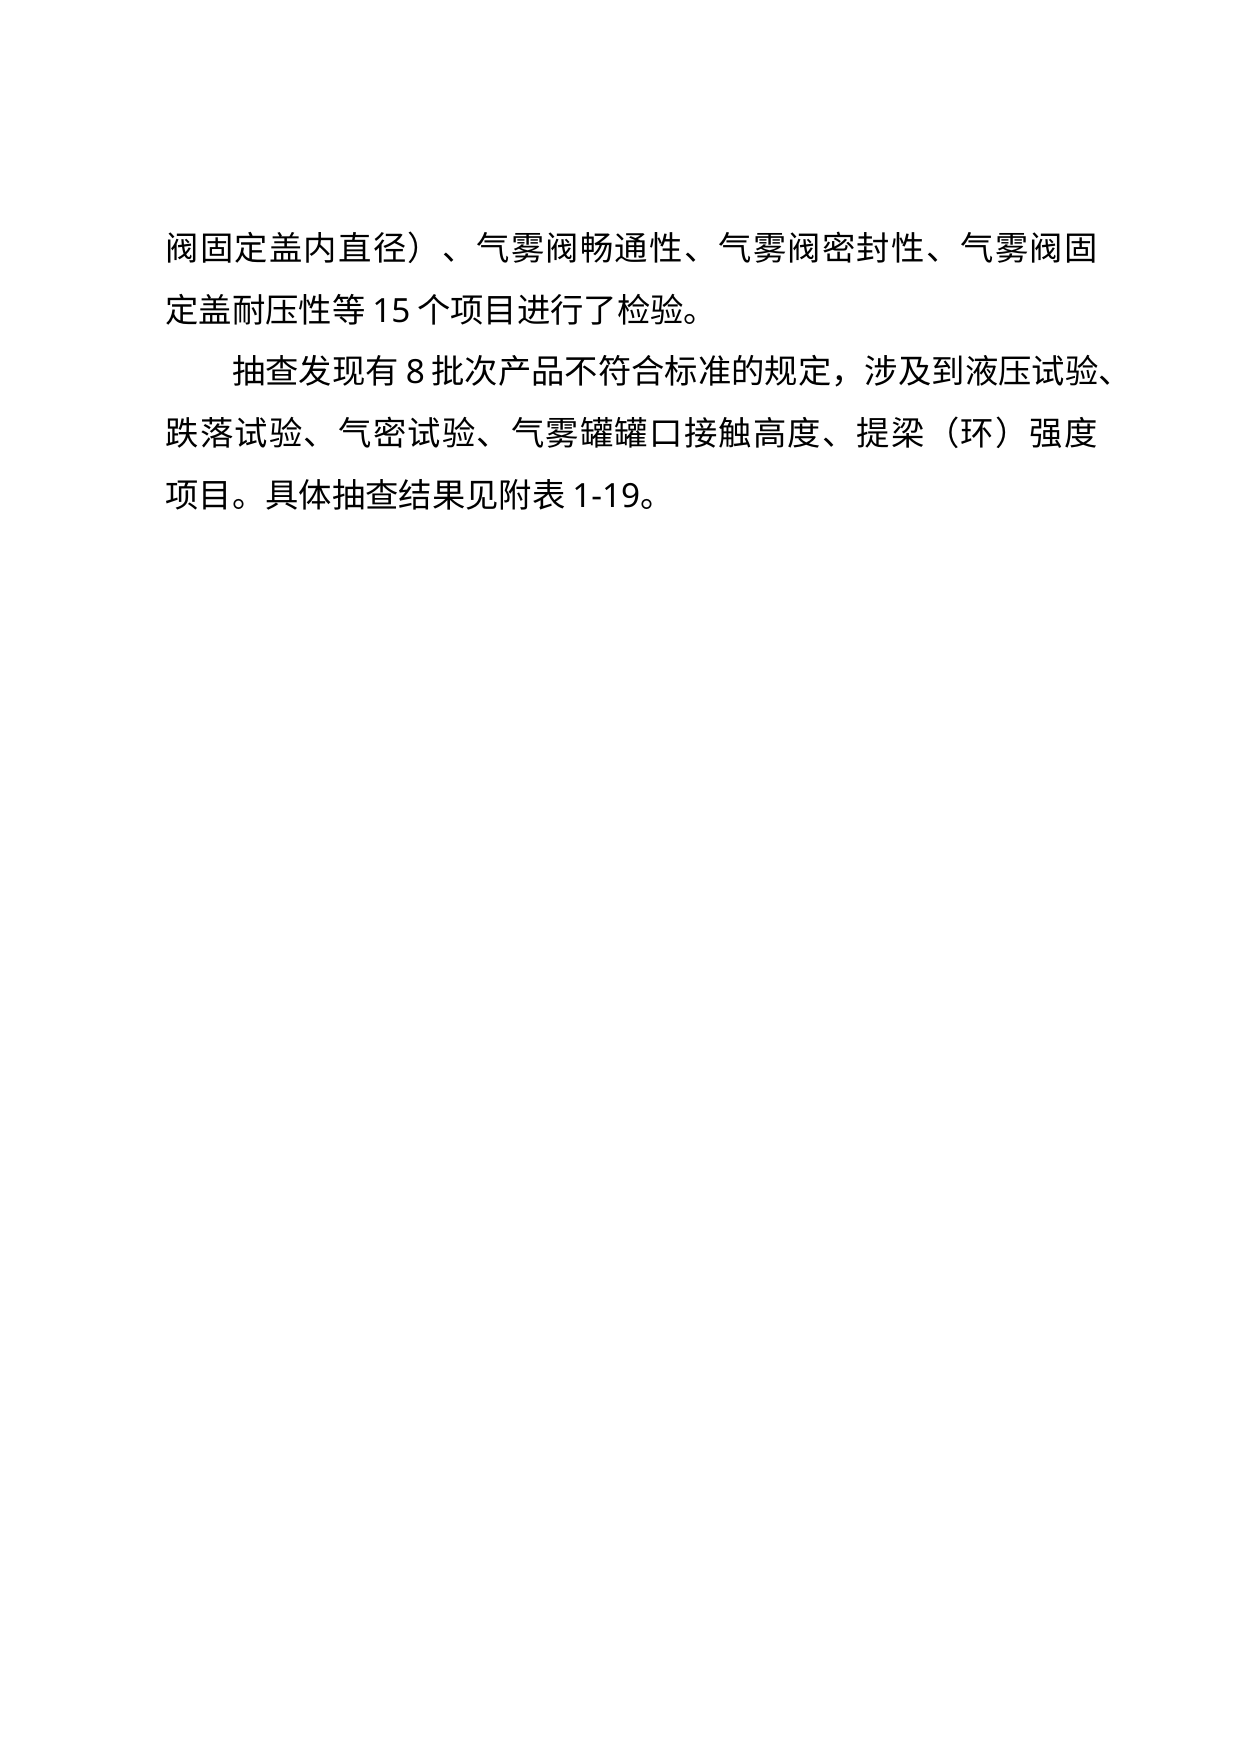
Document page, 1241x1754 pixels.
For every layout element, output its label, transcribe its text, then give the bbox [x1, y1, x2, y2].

text 抽查发现有8批次产品不符合标准的规定，涉及到液压试验、跌落试验、气密试验、气雾罐罐口接触高度、提梁（环）强度项目。具体抽查结果见附表1-19。 [165, 334, 1098, 520]
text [165, 211, 1098, 334]
